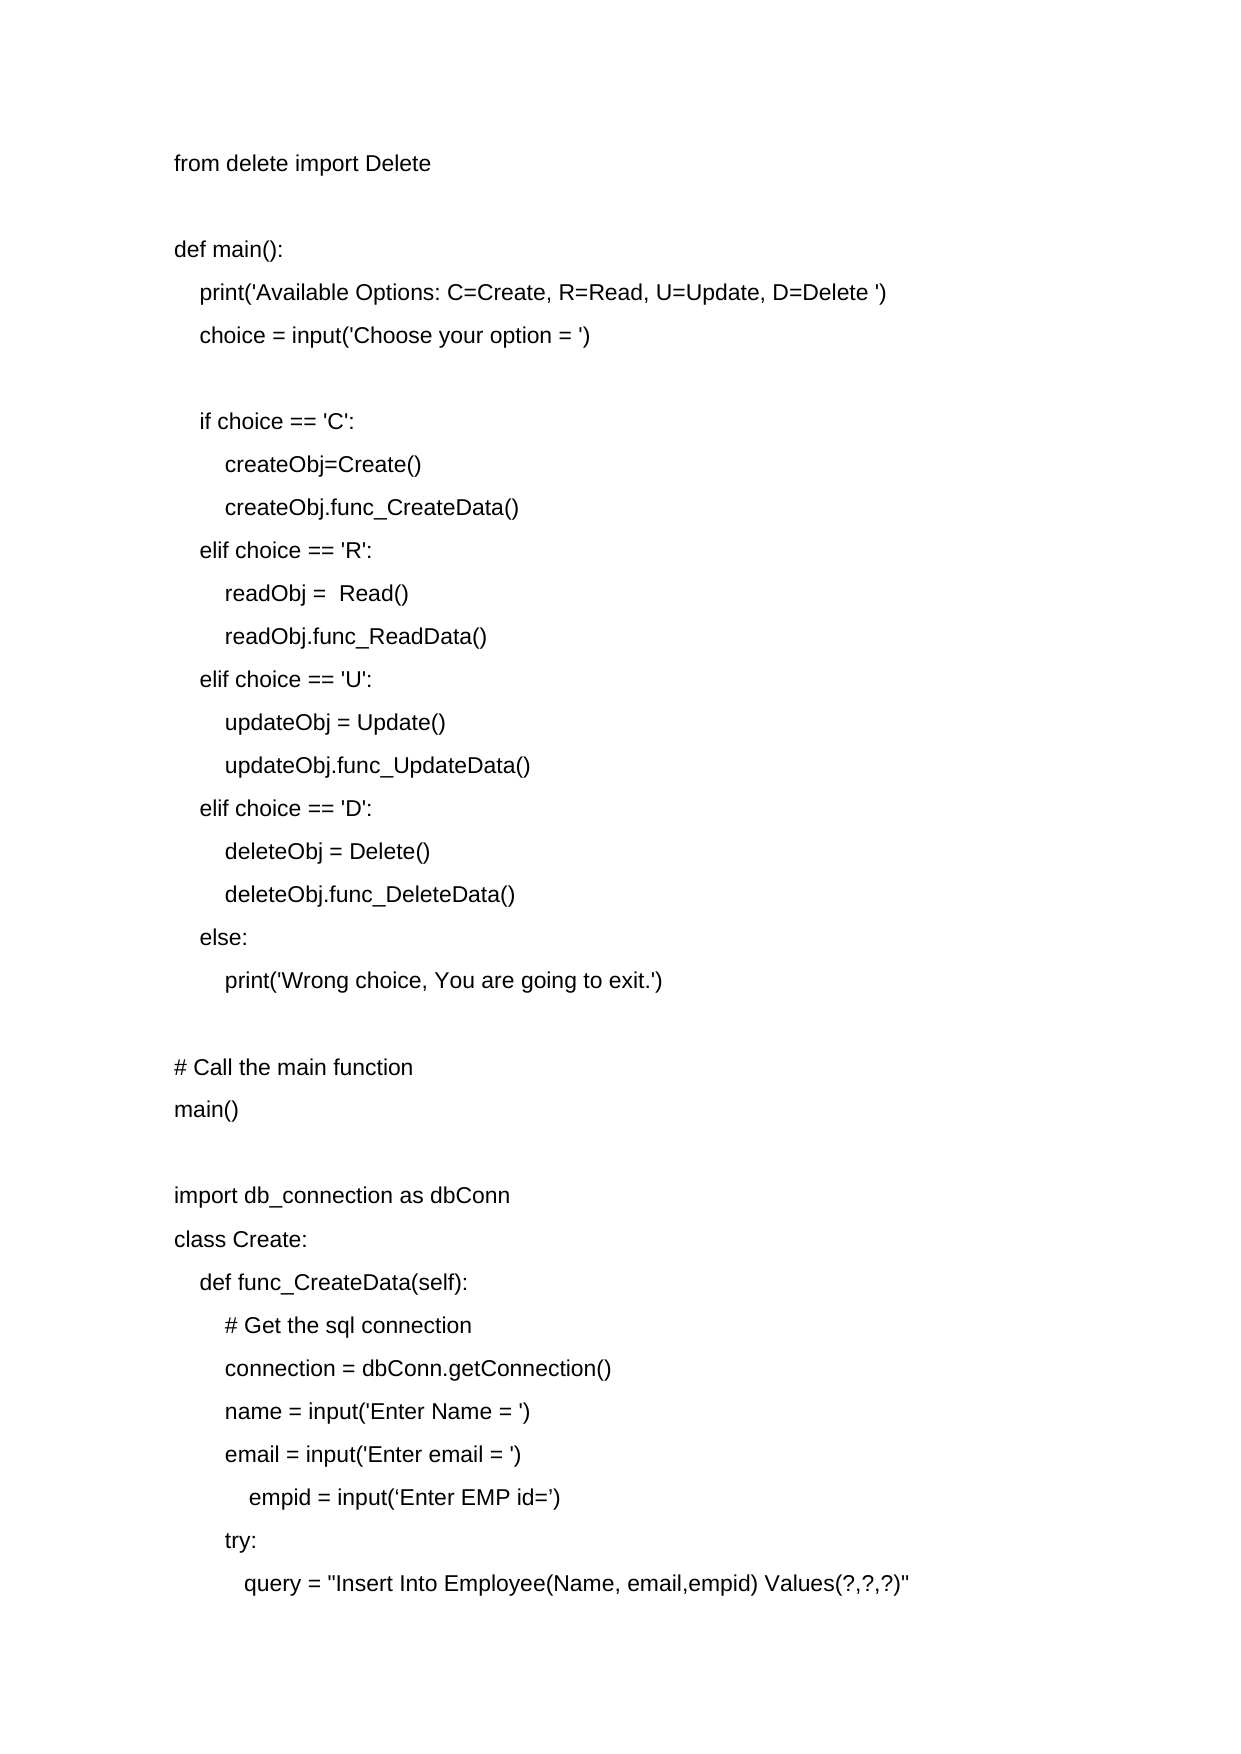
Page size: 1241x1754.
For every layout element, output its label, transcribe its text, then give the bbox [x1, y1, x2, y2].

text else: [150, 924, 1090, 951]
text createObj=Create() [150, 451, 1090, 477]
text empid = input(‘Enter EMP id=’) [150, 1484, 1090, 1510]
text updateObj.func_UpdateData() [150, 752, 1090, 779]
text elif choice == 'U': [150, 666, 1090, 693]
text name = input('Enter Name = ') [150, 1398, 1090, 1424]
text import db_connection as dbConn [150, 1182, 1090, 1209]
text elif choice == 'R': [150, 537, 1090, 563]
text connection = dbConn.getConnection() [150, 1354, 1090, 1381]
text email = input('Enter email = ') [150, 1441, 1090, 1467]
text from delete import Delete [150, 150, 1090, 176]
text choice = input('Choose your option = ') [150, 322, 1090, 348]
text # Call the main function [150, 1053, 1090, 1080]
text class Create: [150, 1226, 1090, 1252]
text def func_CreateData(self): [150, 1268, 1090, 1295]
text def main(): [150, 236, 1090, 262]
text readObj.func_ReadData() [150, 623, 1090, 649]
text main() [150, 1096, 1090, 1123]
text print('Wrong choice, You are going to exit.') [150, 967, 1090, 994]
text if choice == 'C': [150, 408, 1090, 434]
text print('Available Options: C=Create, R=Read, U=Update, D=Delete ') [150, 279, 1090, 305]
text elif choice == 'D': [150, 795, 1090, 822]
text createObj.func_CreateData() [150, 494, 1090, 521]
text # Get the sql connection [150, 1312, 1090, 1338]
text query = "Insert Into Employee(Name, email,empid) Values(?,?,?)" [150, 1570, 1090, 1596]
text readObj = Read() [150, 580, 1090, 607]
text try: [150, 1527, 1090, 1553]
text updateObj = Update() [150, 709, 1090, 736]
text deleteObj.func_DeleteData() [150, 881, 1090, 908]
text deleteObj = Delete() [150, 838, 1090, 865]
